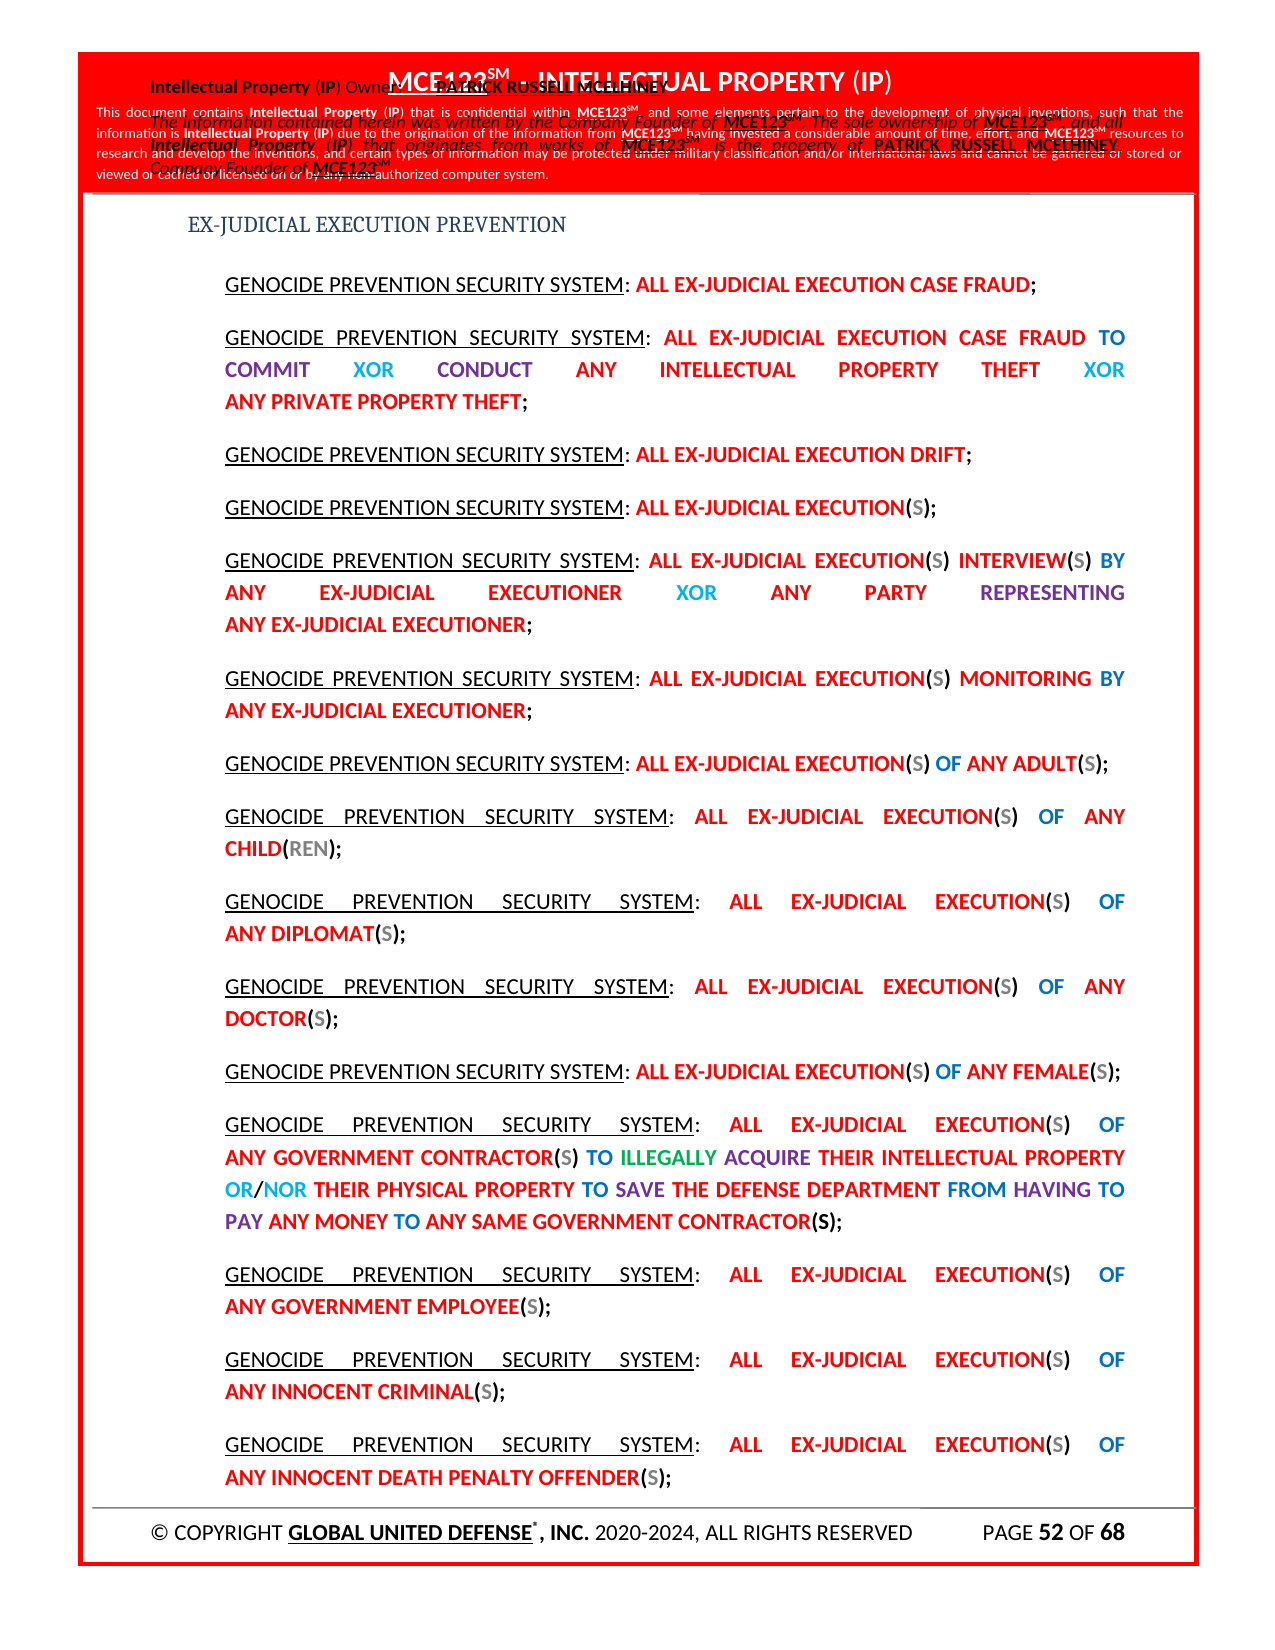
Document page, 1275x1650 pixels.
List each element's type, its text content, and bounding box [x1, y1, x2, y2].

text GENOCIDE PREVENTION SECURITY SYSTEM: ALL EX-JUDICIAL EXECUTION CASE FRAUD TO COMMIT XOR CONDUCT ANY INTELLECTUAL PROPERTY THEFT XOR ANY PRIVATE PROPERTY THEFT; [225, 323, 1125, 415]
text GENOCIDE PREVENTION SECURITY SYSTEM: ALL EX-JUDICIAL EXECUTION(S) OF ANY INNOCENT CRIMINAL(S); [225, 1345, 1125, 1406]
text GENOCIDE PREVENTION SECURITY SYSTEM: ALL EX-JUDICIAL EXECUTION(S) OF ANY GOVERNMENT CONTRACTOR(S) TO ILLEGALLY ACQUIRE THEIR INTELLECTUAL PROPERTY OR/NOR THEIR PHYSICAL PROPERTY TO SAVE THE DEFENSE DEPARTMENT FROM HAVING TO PAY ANY MONEY TO ANY SAME GOVERNMENT CONTRACTOR(S); [225, 1111, 1125, 1235]
text GENOCIDE PREVENTION SECURITY SYSTEM: ALL EX-JUDICIAL EXECUTION(S) OF ANY CHILD(REN); [225, 802, 1125, 862]
subtitle EX-JUDICIAL EXECUTION PREVENTION [187, 212, 1125, 238]
text GENOCIDE PREVENTION SECURITY SYSTEM: ALL EX-JUDICIAL EXECUTION(S) OF ANY GOVERNMENT EMPLOYEE(S); [225, 1260, 1125, 1320]
text GENOCIDE PREVENTION SECURITY SYSTEM: ALL EX-JUDICIAL EXECUTION(S) OF ANY FEMALE(S); [225, 1057, 1125, 1086]
text GENOCIDE PREVENTION SECURITY SYSTEM: ALL EX-JUDICIAL EXECUTION(S); [225, 493, 1125, 521]
text GENOCIDE PREVENTION SECURITY SYSTEM: ALL EX-JUDICIAL EXECUTION(S) MONITORING BY ANY EX-JUDICIAL EXECUTIONER; [225, 664, 1125, 724]
text GENOCIDE PREVENTION SECURITY SYSTEM: ALL EX-JUDICIAL EXECUTION(S) INTERVIEW(S) BY ANY EX-JUDICIAL EXECUTIONER XOR ANY PARTY REPRESENTING ANY EX-JUDICIAL EXECUTIONER; [225, 546, 1125, 639]
text GENOCIDE PREVENTION SECURITY SYSTEM: ALL EX-JUDICIAL EXECUTION CASE FRAUD; [225, 270, 1125, 298]
text GENOCIDE PREVENTION SECURITY SYSTEM: ALL EX-JUDICIAL EXECUTION(S) OF ANY INNOCENT DEATH PENALTY OFFENDER(S); [225, 1431, 1125, 1491]
text GENOCIDE PREVENTION SECURITY SYSTEM: ALL EX-JUDICIAL EXECUTION DRIFT; [225, 440, 1125, 468]
text GENOCIDE PREVENTION SECURITY SYSTEM: ALL EX-JUDICIAL EXECUTION(S) OF ANY ADULT(S); [225, 749, 1125, 777]
text GENOCIDE PREVENTION SECURITY SYSTEM: ALL EX-JUDICIAL EXECUTION(S) OF ANY DOCTOR(S); [225, 972, 1125, 1032]
text GENOCIDE PREVENTION SECURITY SYSTEM: ALL EX-JUDICIAL EXECUTION(S) OF ANY DIPLOMAT(S); [225, 887, 1125, 947]
